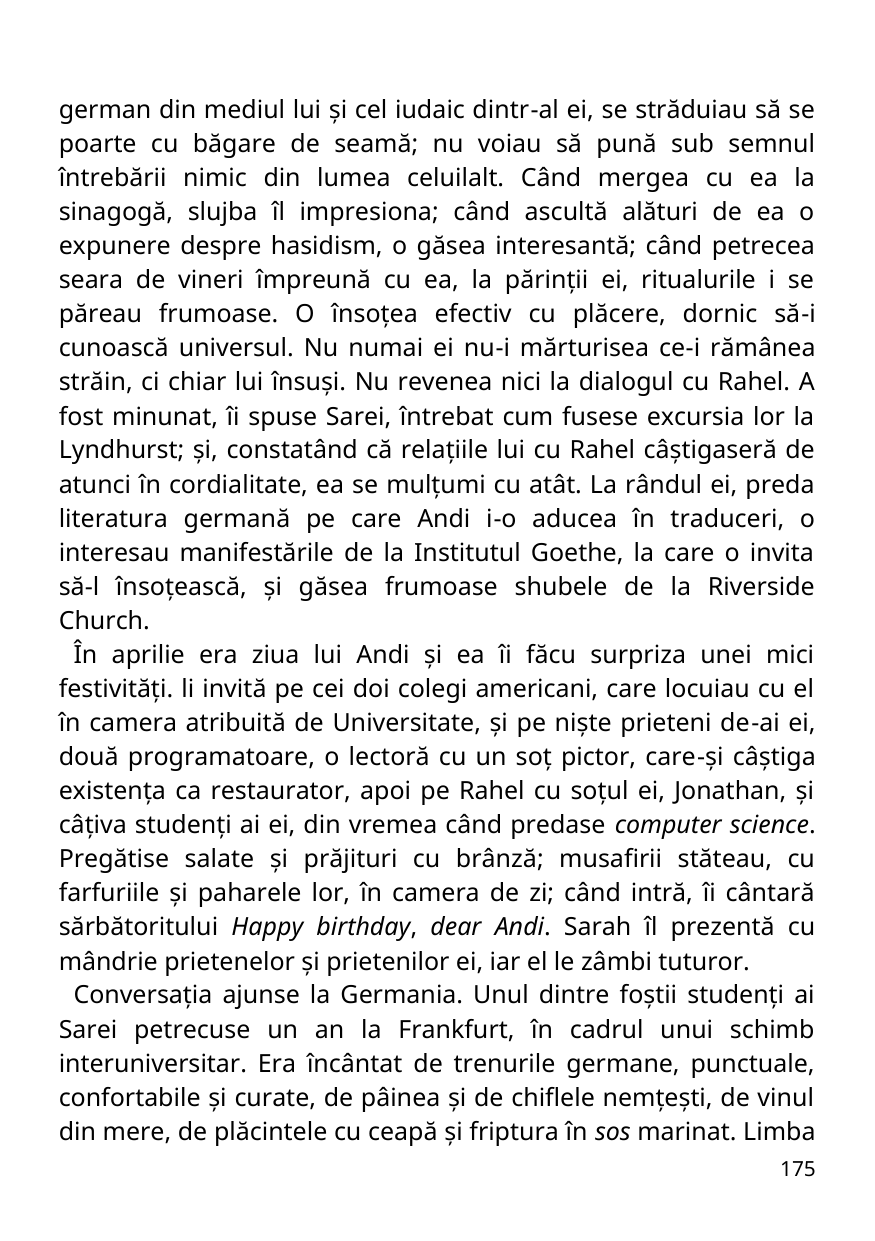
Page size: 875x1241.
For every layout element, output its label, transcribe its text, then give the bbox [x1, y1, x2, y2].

text În aprilie era ziua lui Andi şi ea îi făcu surpriza unei mici festivităţi. li invită pe cei doi colegi americani, care locuiau cu el în camera atribuită de Universitate, şi pe nişte prieteni de-ai ei, două programatoare, o lectoră cu un soţ pictor, care-şi câştiga existenţa ca restaurator, apoi pe Rahel cu soţul ei, Jonathan, şi câţiva studenţi ai ei, din vremea când predase computer science. Pregătise salate şi prăjituri cu brânză; musafirii stăteau, cu farfuriile şi paharele lor, în camera de zi; când intră, îi cântară sărbătoritului Happy birthday, dear Andi. Sarah îl prezentă cu mândrie prietenelor şi prietenilor ei, iar el le zâmbi tuturor. [58, 637, 816, 977]
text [58, 92, 816, 637]
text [58, 977, 816, 1147]
